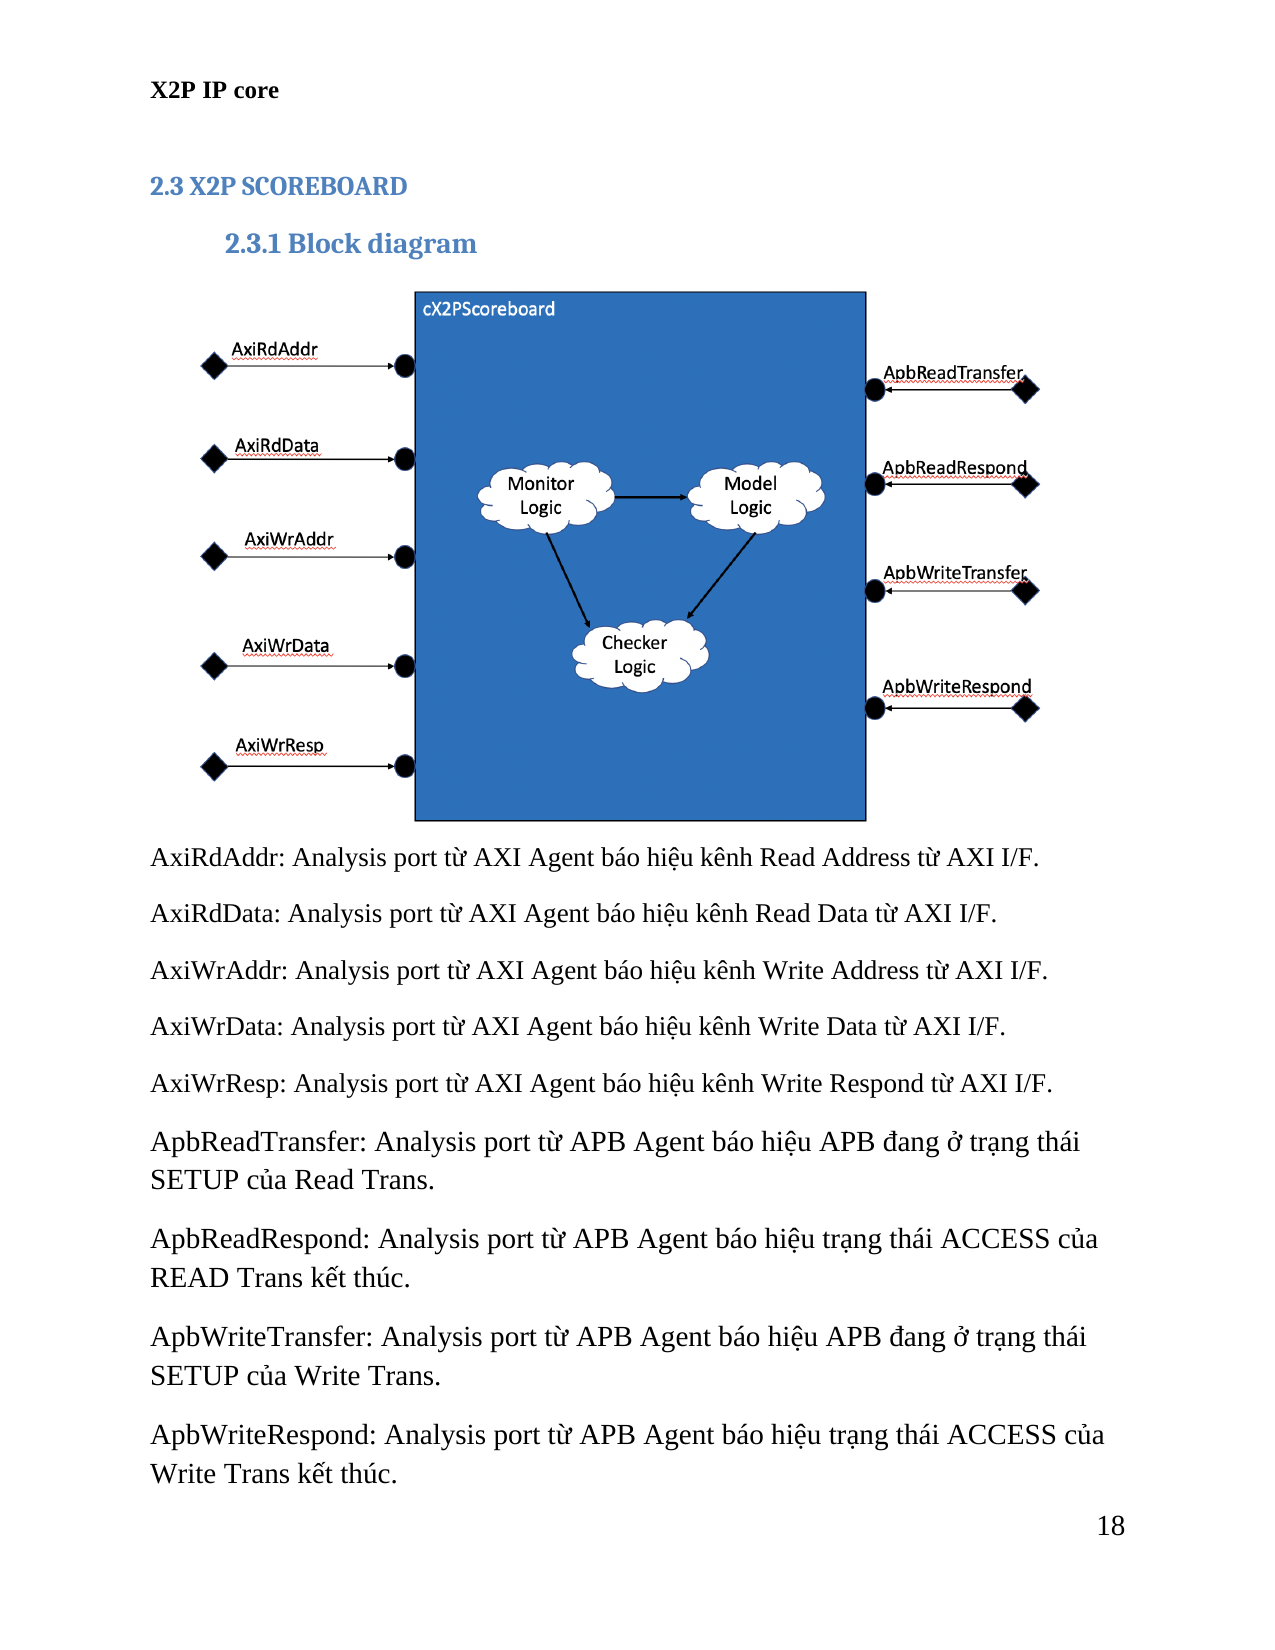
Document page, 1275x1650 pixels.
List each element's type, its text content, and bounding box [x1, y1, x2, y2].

text ApbReadTransfer: Analysis port từ APB Agent báo hiệu APB đang ở trạng thái SETUP của Read Trans. [150, 1124, 1125, 1196]
text AxiWrResp: Analysis port từ AXI Agent báo hiệu kênh Write Respond từ AXI I/F. [150, 1067, 1125, 1098]
text AxiWrData: Analysis port từ AXI Agent báo hiệu kênh Write Data từ AXI I/F. [150, 1011, 1125, 1042]
text ApbWriteRespond: Analysis port từ APB Agent báo hiệu trạng thái ACCESS của Write Trans kết thúc. [150, 1417, 1125, 1489]
text AxiWrAddr: Analysis port từ AXI Agent báo hiệu kênh Write Address từ AXI I/F. [150, 954, 1125, 985]
text ApbWriteTransfer: Analysis port từ APB Agent báo hiệu APB đang ở trạng thái SETUP của Write Trans. [150, 1319, 1125, 1392]
subtitle 2.3 X2P SCOREBOARD [150, 171, 1125, 202]
picture [150, 266, 1125, 837]
text AxiRdAddr: Analysis port từ AXI Agent báo hiệu kênh Read Address từ AXI I/F. [150, 837, 1125, 872]
subtitle 2.3.1 Block diagram [150, 227, 1125, 261]
text ApbReadRespond: Analysis port từ APB Agent báo hiệu trạng thái ACCESS của READ Trans kết thúc. [150, 1222, 1125, 1294]
text AxiRdData: Analysis port từ AXI Agent báo hiệu kênh Read Data từ AXI I/F. [150, 897, 1125, 928]
